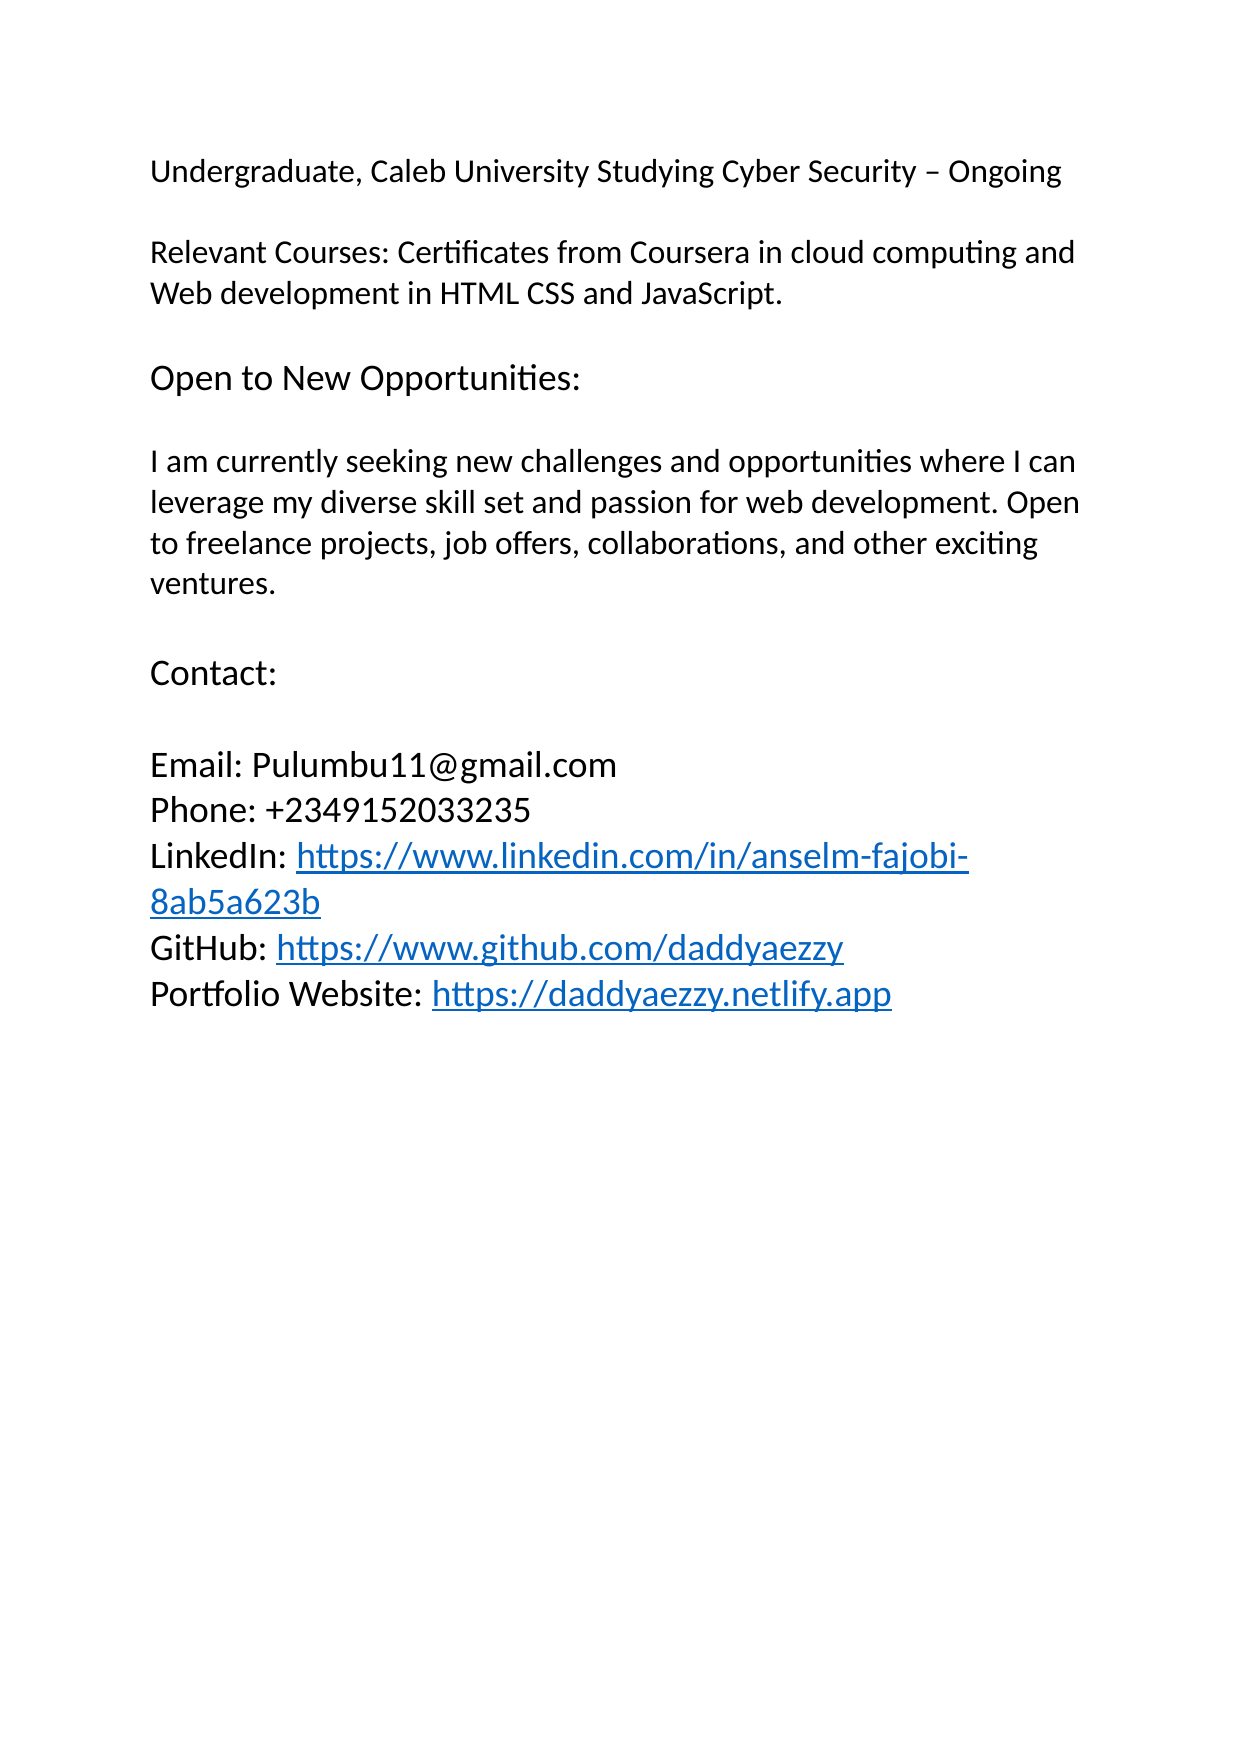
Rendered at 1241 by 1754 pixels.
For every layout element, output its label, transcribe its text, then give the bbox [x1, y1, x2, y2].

text Relevant Courses: Certificates from Coursera in cloud computing and Web development in HTML CSS and JavaScript. [150, 231, 1090, 313]
text Undergraduate, Caleb University Studying Cyber Security – Ongoing [150, 150, 1090, 191]
text Phone: +2349152033235 [150, 786, 1090, 832]
text I am currently seeking new challenges and opportunities where I can leverage my diverse skill set and passion for web development. Open to freelance projects, job offers, collaborations, and other exciting ventures. [150, 440, 1090, 603]
text Email: Pulumbu11@gmail.com [150, 741, 1090, 786]
text Open to New Opportunities: [150, 354, 1090, 399]
text GitHub: https://www.github.com/daddyaezzy [150, 924, 1090, 970]
text LinkedIn: https://www.linkedin.com/in/anselm-fajobi-8ab5a623b [150, 832, 1090, 924]
text Contact: [150, 649, 1090, 695]
text Portfolio Website: https://daddyaezzy.netlify.app [150, 970, 1090, 1016]
